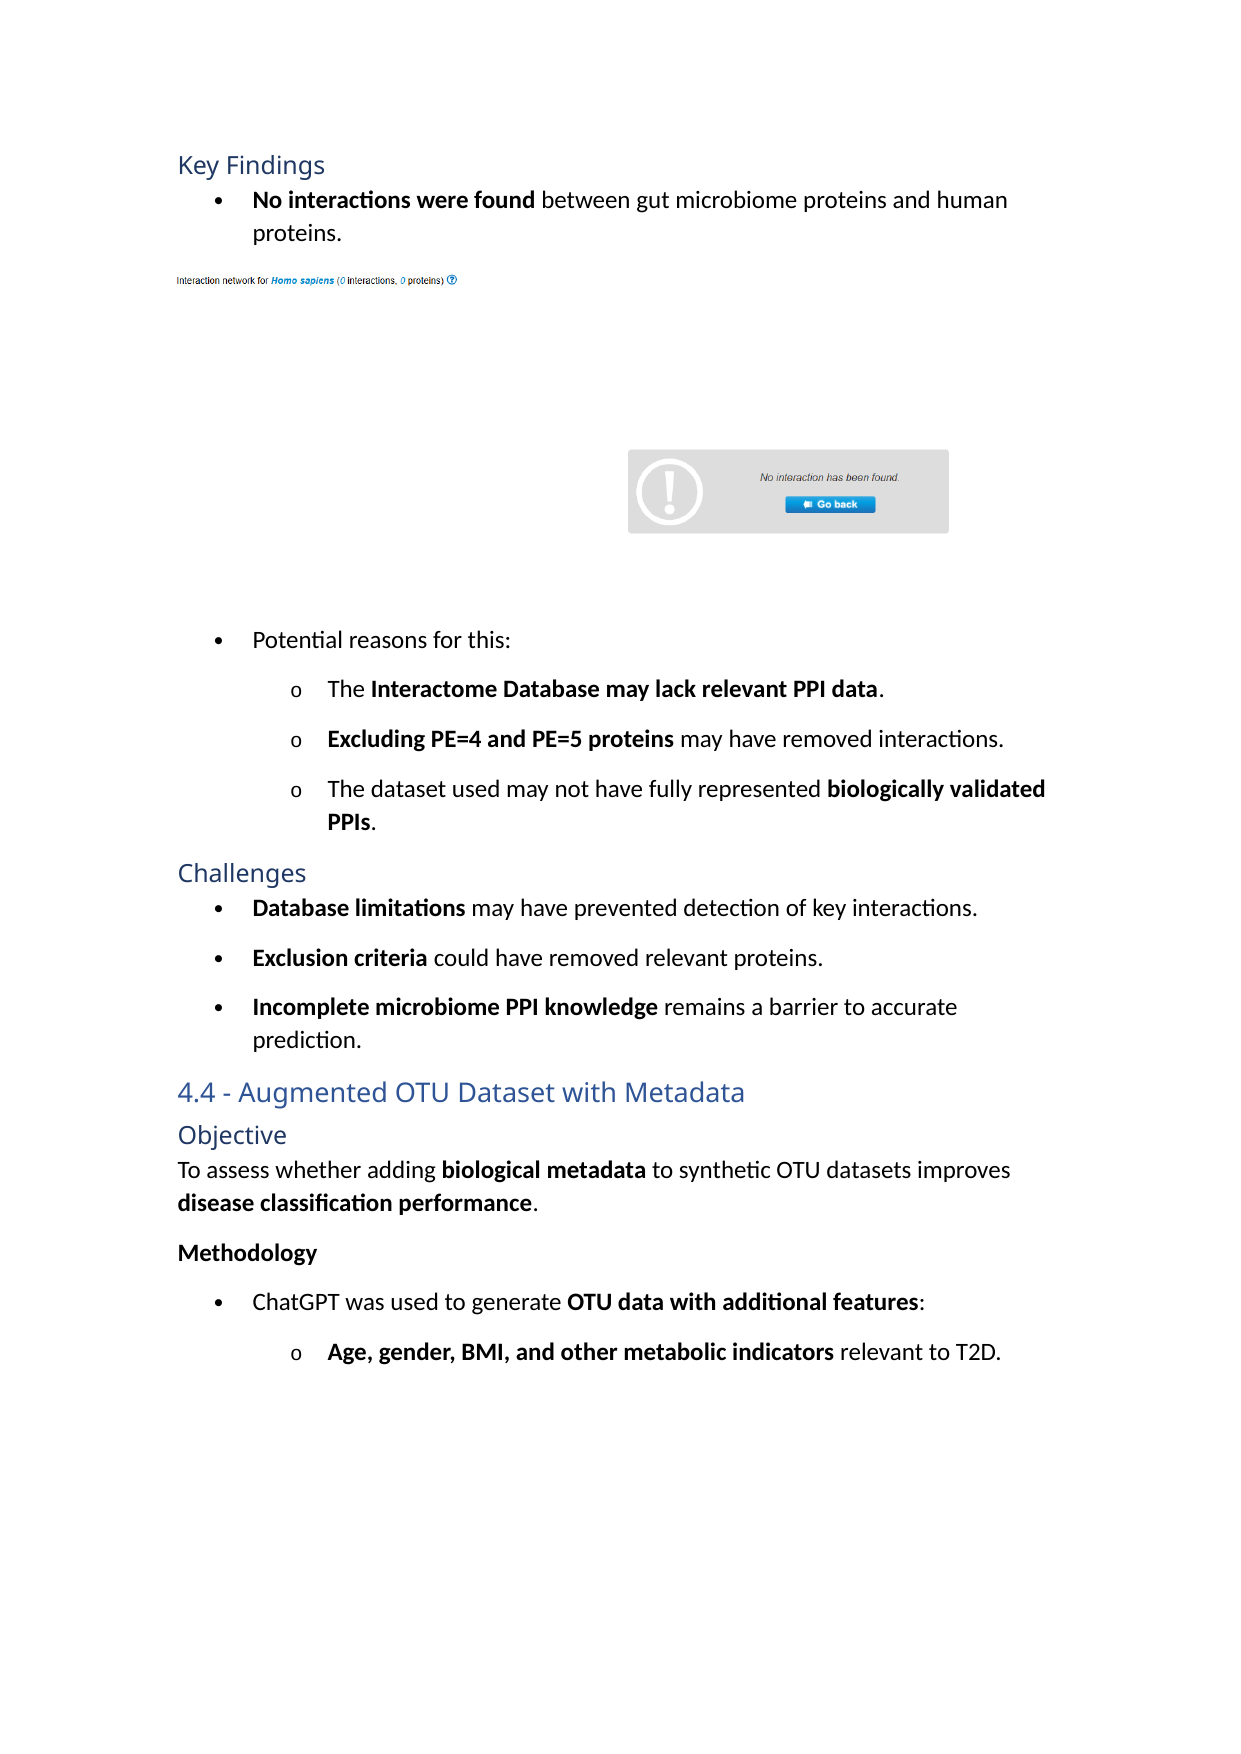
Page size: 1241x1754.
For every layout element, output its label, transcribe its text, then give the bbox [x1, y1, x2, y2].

list Excluding PE=4 and PE=5 proteins may have removed interactions. [290, 723, 1063, 754]
list Age, gender, BMI, and other metabolic indicators relevant to T2D. [290, 1336, 1063, 1367]
subtitle Objective [177, 1118, 1063, 1152]
subtitle Challenges [177, 855, 1063, 889]
list Database limitations may have prevented detection of key interactions. [215, 892, 1063, 923]
list The Interactome Database may lack relevant PPI data. [290, 674, 1063, 704]
list Incomplete microbiome PPI knowledge remains a barrier to accurate prediction. [215, 991, 1063, 1055]
text To assess whether adding biological metadata to synthetic OTU datasets improves disease classification performance. [177, 1154, 1063, 1218]
list ChatGPT was used to generate OTU data with additional features: [215, 1287, 1063, 1317]
subtitle 4.4 - Augmented OTU Dataset with Metadata [177, 1074, 1063, 1111]
list Exclusion criteria could have removed relevant proteins. [215, 942, 1063, 972]
list Potential reasons for this: [215, 624, 1063, 654]
list No interactions were found between gut microbiome proteins and human proteins. [215, 184, 1063, 248]
text Methodology [177, 1237, 1063, 1267]
list The dataset used may not have fully represented biologically validated PPIs. [290, 773, 1063, 836]
subtitle Key Findings [177, 148, 1063, 182]
picture [177, 266, 1063, 606]
